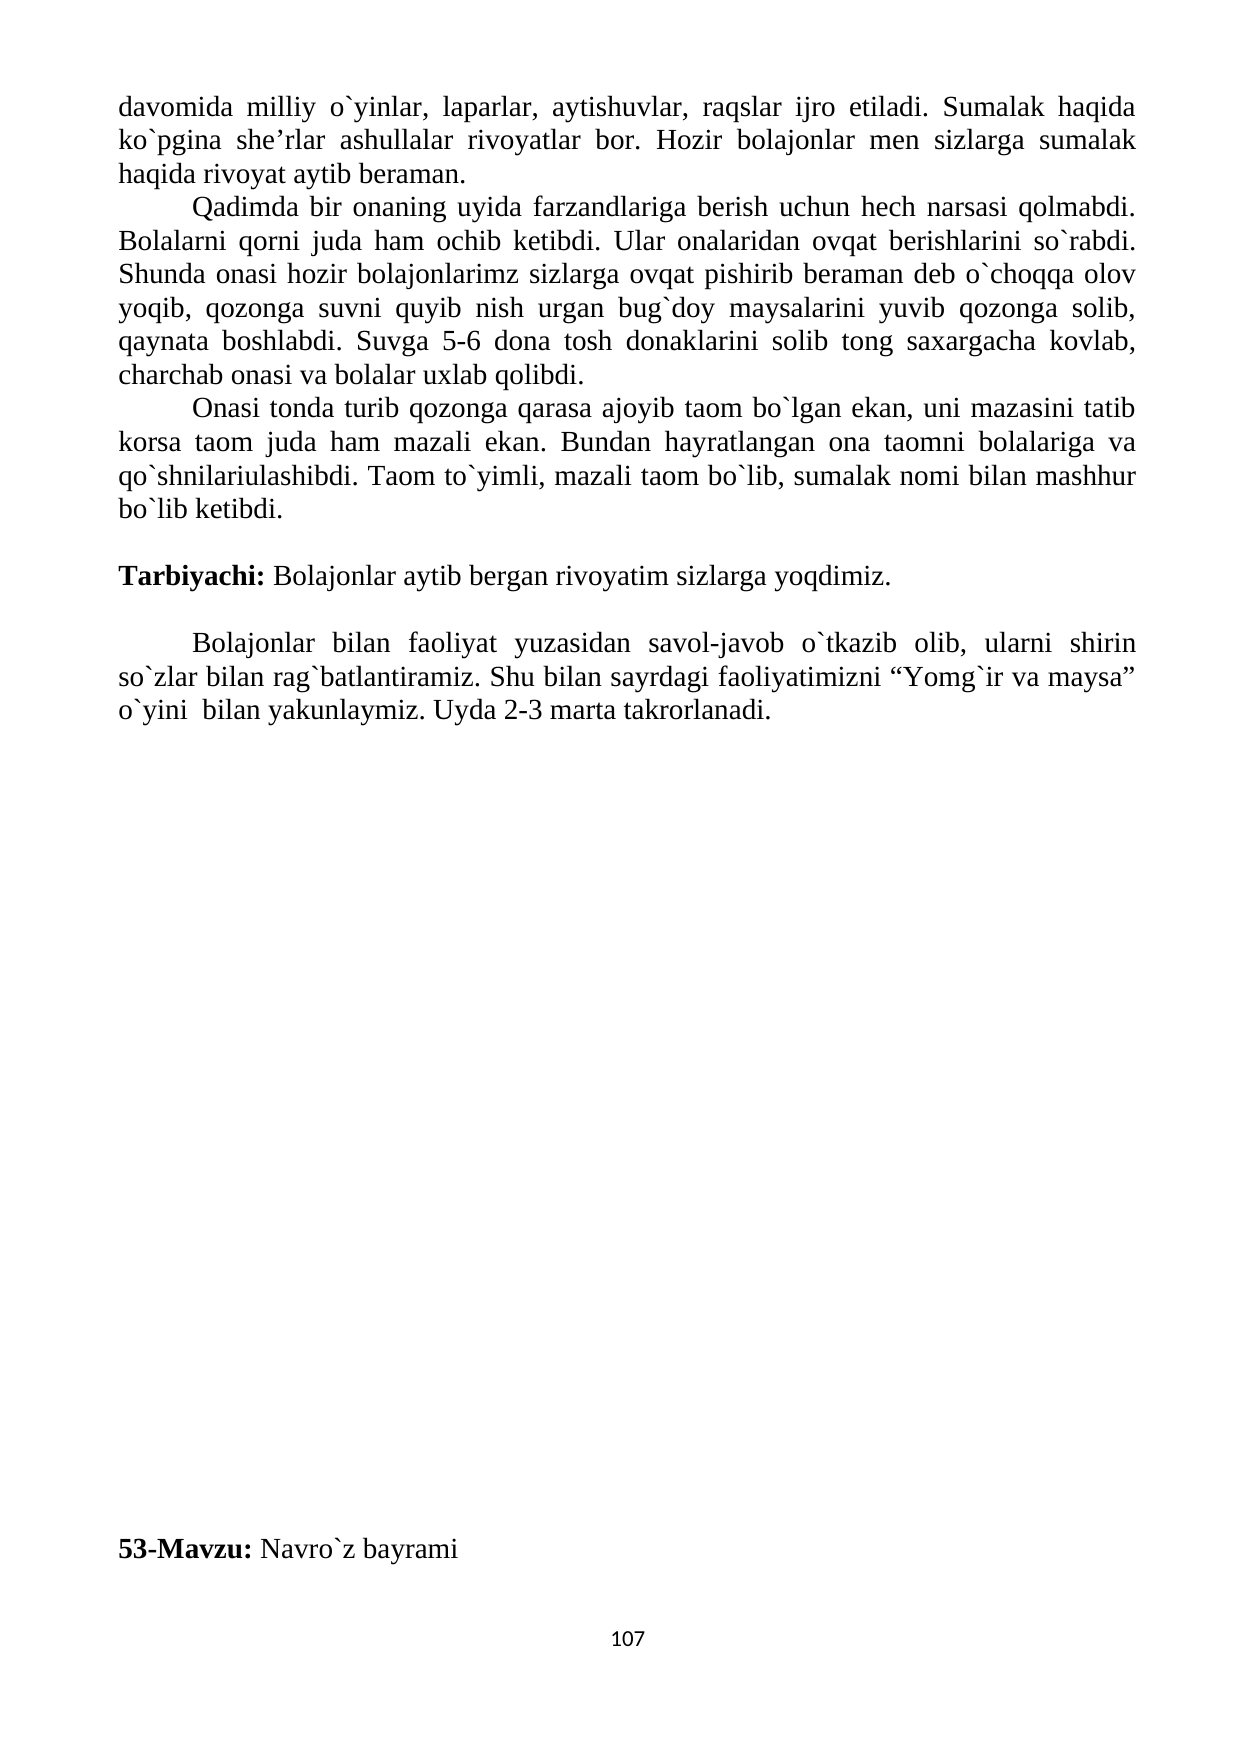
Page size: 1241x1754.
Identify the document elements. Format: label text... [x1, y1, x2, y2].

text Tarbiyachi: Bolajonlar aytib bergan rivoyatim sizlarga yoqdimiz. [118, 558, 1137, 592]
text 53-Mavzu: Navro`z bayrami [118, 1531, 1137, 1564]
text Onasi tonda turib qozonga qarasa ajoyib taom bo`lgan ekan, uni mazasini tatib korsa taom juda ham mazali ekan. Bundan hayratlangan ona taomni bolalariga va qo`shnilariulashibdi. Taom to`yimli, mazali taom bo`lib, sumalak nomi bilan mashhur bo`lib ketibdi. [118, 391, 1137, 525]
text Bolajonlar bilan faoliyat yuzasidan savol-javob o`tkazib olib, ularni shirin so`zlar bilan rag`batlantiramiz. Shu bilan sayrdagi faoliyatimizni “Yomg`ir va maysa” o`yini bilan yakunlaymiz. Uyda 2-3 marta takrorlanadi. [118, 625, 1137, 726]
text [118, 89, 1137, 189]
text Qadimda bir onaning uyida farzandlariga berish uchun hech narsasi qolmabdi. Bolalarni qorni juda ham ochib ketibdi. Ular onalaridan ovqat berishlarini so`rabdi. Shunda onasi hozir bolajonlarimz sizlarga ovqat pishirib beraman deb o`choqqa olov yoqib, qozonga suvni quyib nish urgan bug`doy maysalarini yuvib qozonga solib, qaynata boshlabdi. Suvga 5-6 dona tosh donaklarini solib tong saxargacha kovlab, charchab onasi va bolalar uxlab qolibdi. [118, 189, 1137, 391]
